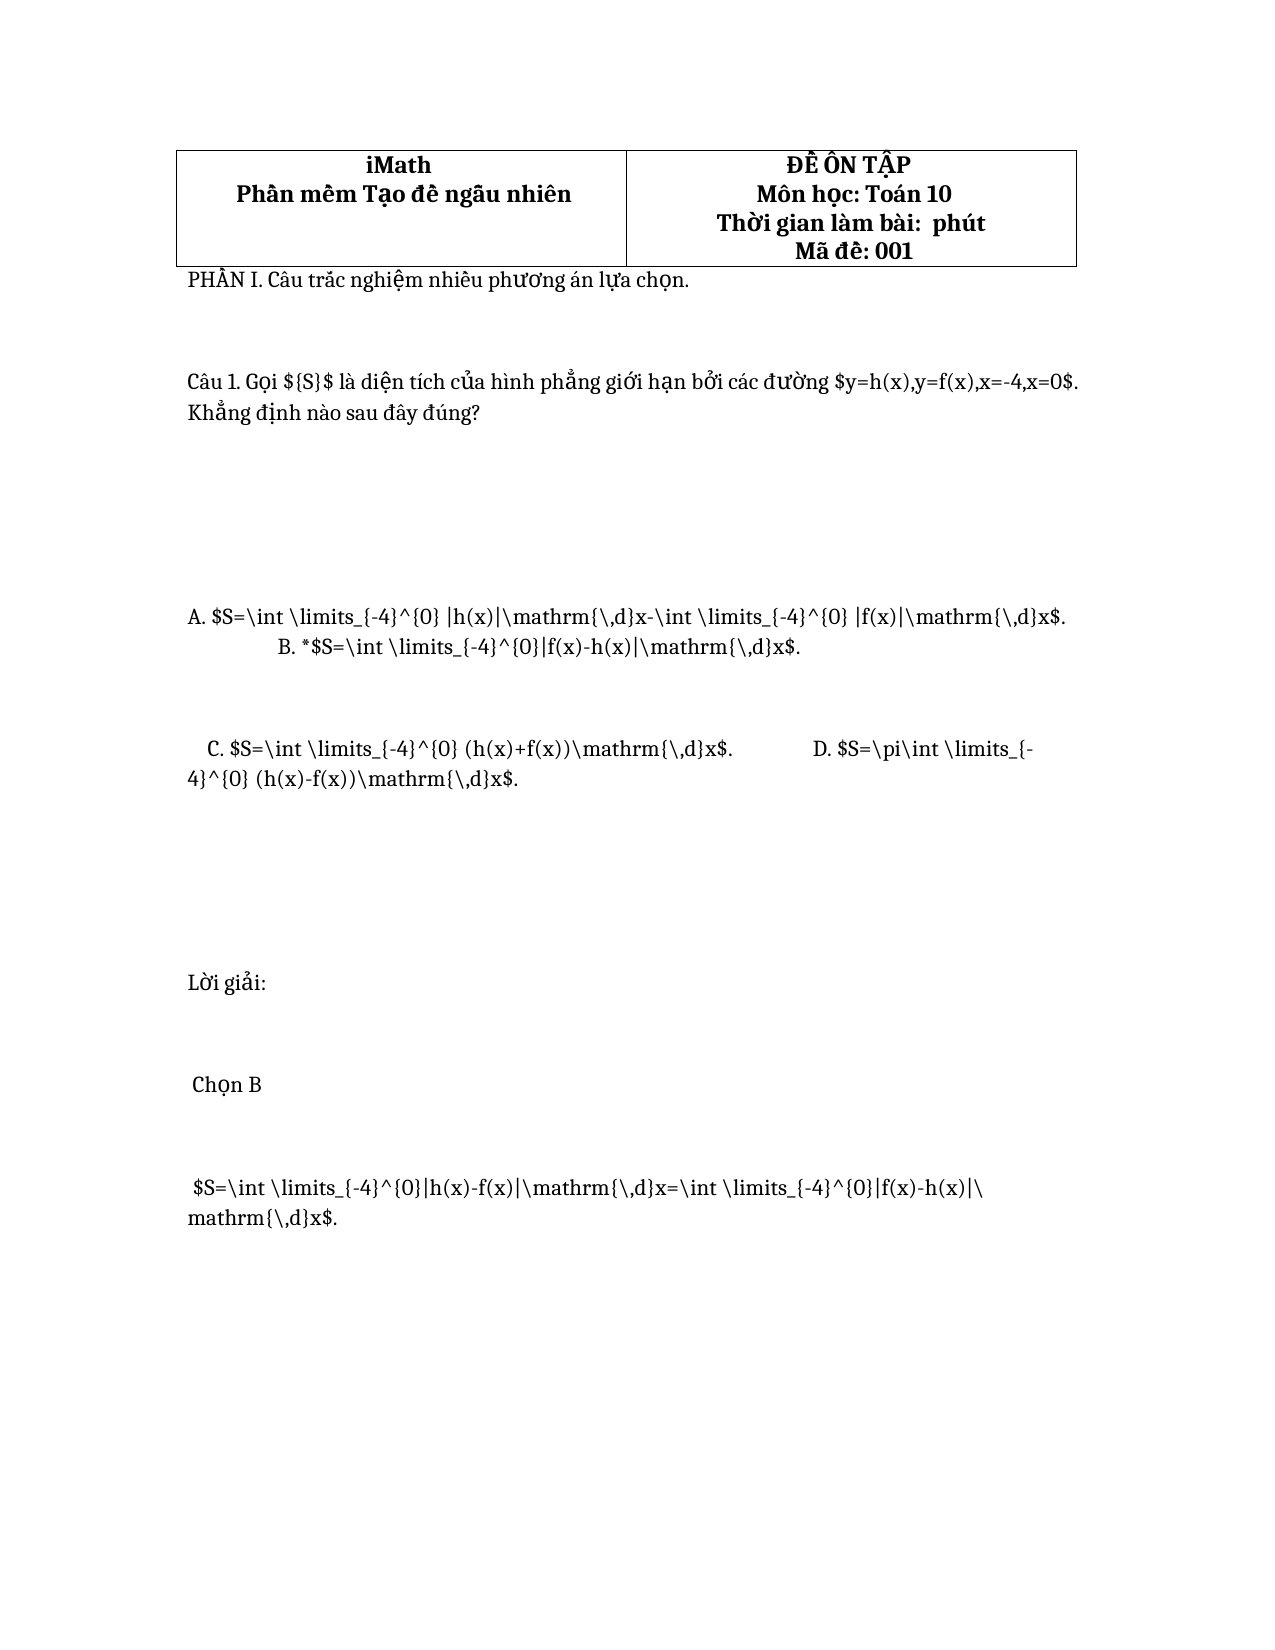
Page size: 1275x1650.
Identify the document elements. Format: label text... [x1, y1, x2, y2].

text PHẦN I. Câu trắc nghiệm nhiều phương án lựa chọn. [187, 267, 1087, 293]
text $S=\int \limits_{-4}^{0}|h(x)-f(x)|\mathrm{\,d}x=\int \limits_{-4}^{0}|f(x)-h(x)|\mathrm{\,d}x$. [187, 1174, 1087, 1231]
table_header iMath Phần mềm Tạo đề ngẫu nhiên [177, 151, 626, 266]
text C. $S=\int \limits_{-4}^{0} (h(x)+f(x))\mathrm{\,d}x$. D. $S=\pi\int \limits_{-4}^{0} (h(x)-f(x))\mathrm{\,d}x$. [187, 736, 1087, 792]
text Lời giải: [187, 970, 1087, 997]
text A. $S=\int \limits_{-4}^{0} |h(x)|\mathrm{\,d}x-\int \limits_{-4}^{0} |f(x)|\mathrm{\,d}x$. B. *$S=\int \limits_{-4}^{0}|f(x)-h(x)|\mathrm{\,d}x$. [187, 603, 1087, 660]
text Chọn B [187, 1072, 1087, 1099]
text Câu 1. Gọi ${S}$ là diện tích của hình phẳng giới hạn bởi các đường $y=h(x),y=f(x),x=-4,x=0$. Khẳng định nào sau đây đúng? [187, 369, 1087, 426]
table_header ĐỀ ÔN TẬP Môn học: Toán 10 Thời gian làm bài: phút Mã đề: 001 [627, 151, 1076, 266]
